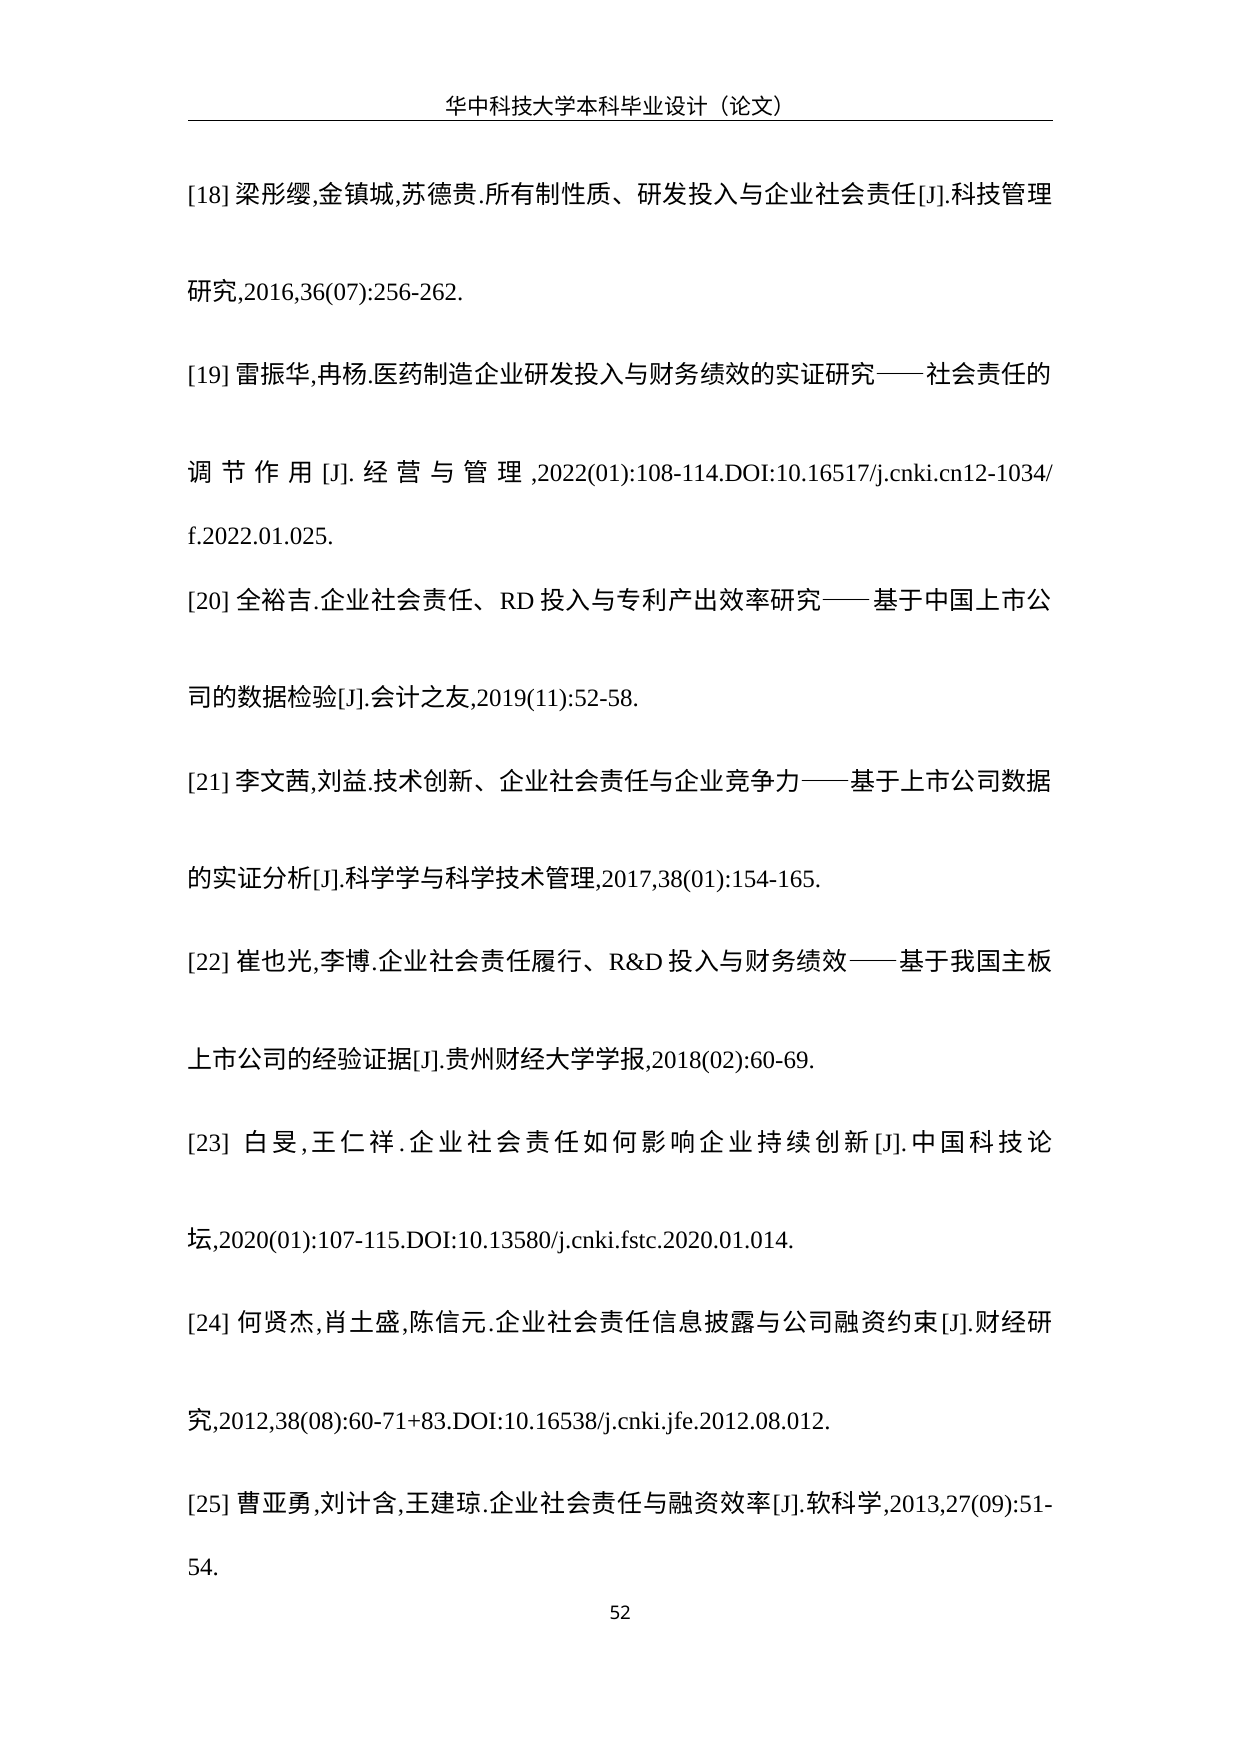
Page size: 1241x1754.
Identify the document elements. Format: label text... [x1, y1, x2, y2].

text [21] 李文茜,刘益.技术创新、企业社会责任与企业竞争力——基于上市公司数据的实证分析[J].科学学与科学技术管理,2017,38(01):154-165. [187, 747, 1053, 909]
text [23] 白旻,王仁祥.企业社会责任如何影响企业持续创新[J].中国科技论坛,2020(01):107-115.DOI:10.13580/j.cnki.fstc.2020.01.014. [187, 1108, 1053, 1270]
text [18] 梁彤缨,金镇城,苏德贵.所有制性质、研发投入与企业社会责任[J].科技管理研究,2016,36(07):256-262. [187, 160, 1053, 322]
text [22] 崔也光,李博.企业社会责任履行、R&D投入与财务绩效——基于我国主板上市公司的经验证据[J].贵州财经大学学报,2018(02):60-69. [187, 927, 1053, 1090]
text [20] 全裕吉.企业社会责任、RD投入与专利产出效率研究——基于中国上市公司的数据检验[J].会计之友,2019(11):52-58. [187, 566, 1053, 728]
text [24] 何贤杰,肖土盛,陈信元.企业社会责任信息披露与公司融资约束[J].财经研究,2012,38(08):60-71+83.DOI:10.16538/j.cnki.jfe.2012.08.012. [187, 1288, 1053, 1451]
text [25] 曹亚勇,刘计含,王建琼.企业社会责任与融资效率[J].软科学,2013,27(09):51-54. [187, 1469, 1053, 1583]
text [19] 雷振华,冉杨.医药制造企业研发投入与财务绩效的实证研究——社会责任的调节作用[J].经营与管理,2022(01):108-114.DOI:10.16517/j.cnki.cn12-1034/f.2022.01.025. [187, 340, 1053, 552]
